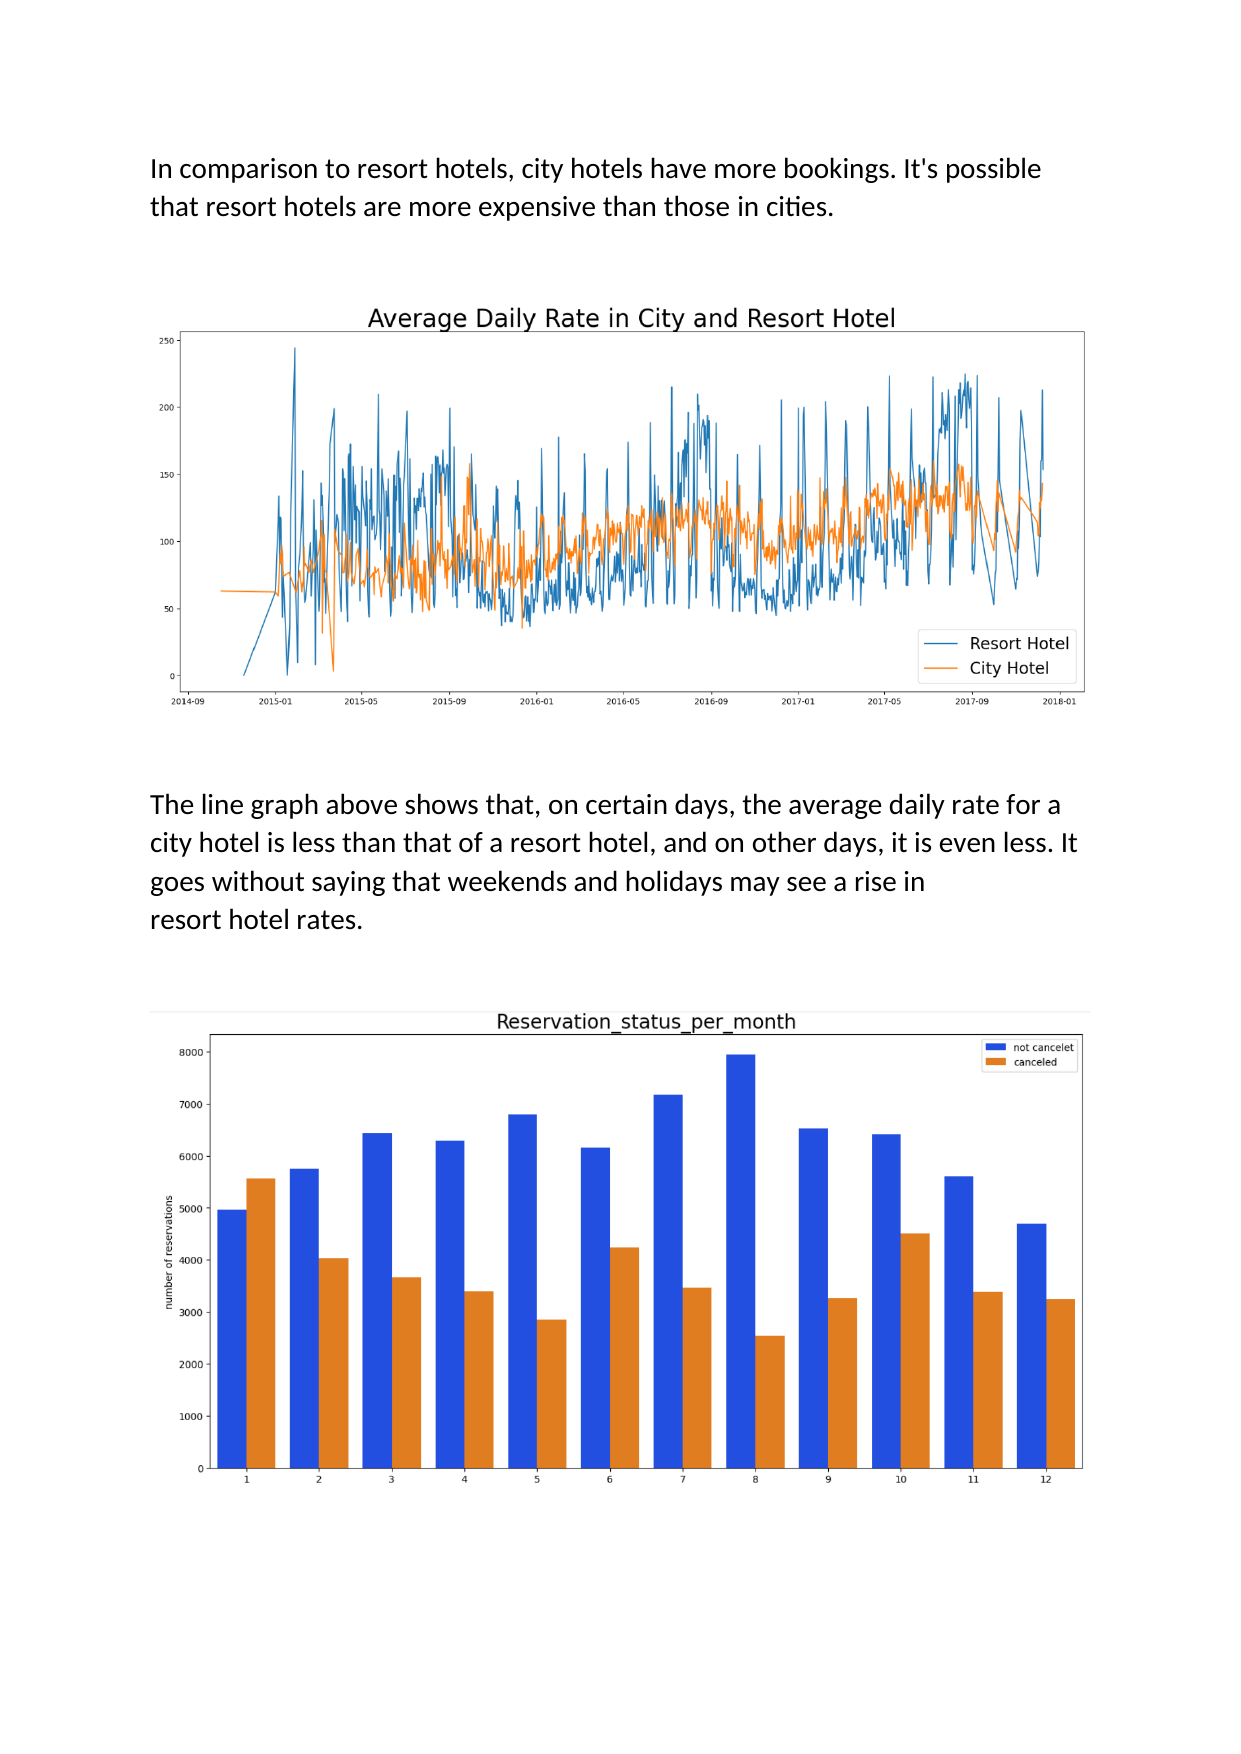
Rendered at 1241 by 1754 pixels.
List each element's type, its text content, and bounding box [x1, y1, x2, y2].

picture [150, 298, 1091, 713]
picture [150, 1011, 1091, 1485]
text In comparison to resort hotels, city hotels have more bookings. It's possible that resort hotels are more expensive than those in cities. [150, 150, 1090, 224]
text The line graph above shows that, on certain days, the average daily rate for a city hotel is less than that of a resort hotel, and on other days, it is even less. It goes without saying that weekends and holidays may see a rise in resort hotel rates. [150, 786, 1090, 937]
